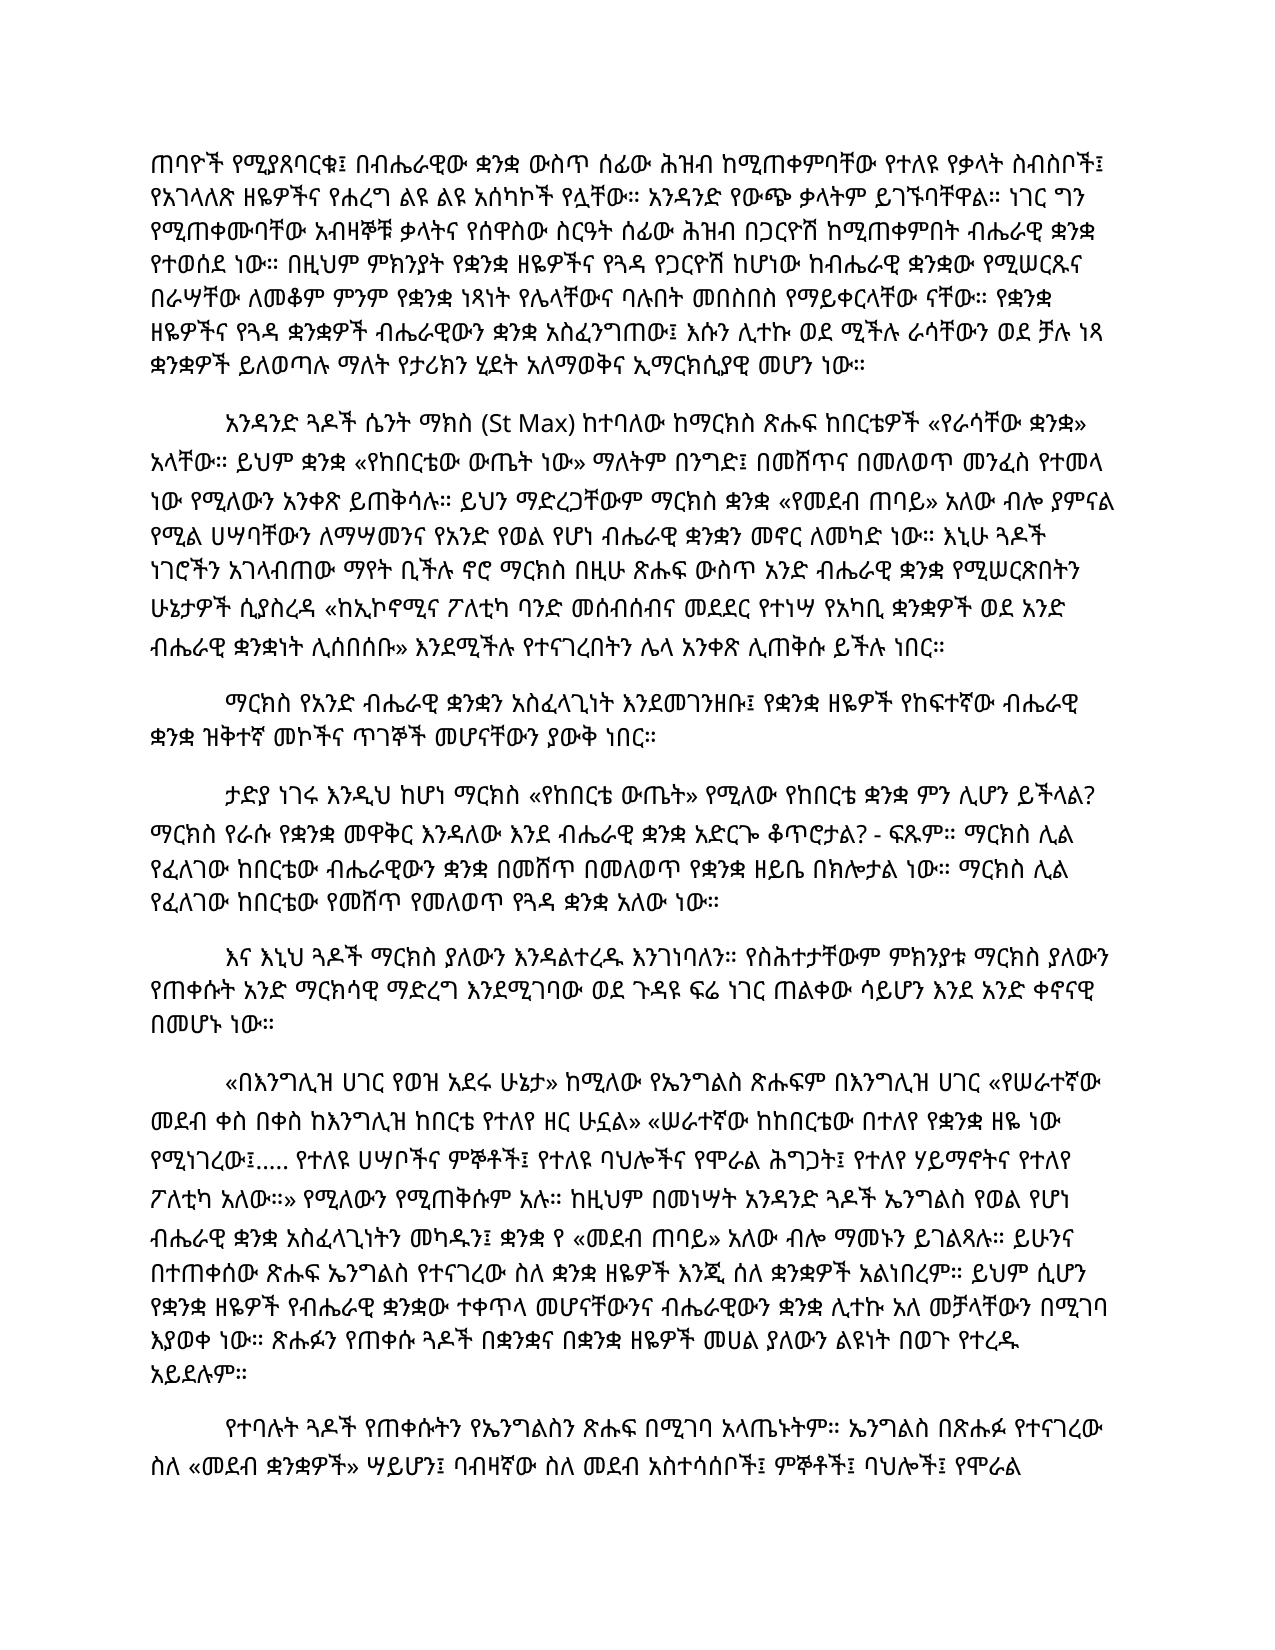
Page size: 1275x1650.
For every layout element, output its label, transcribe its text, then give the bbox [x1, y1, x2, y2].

text እና እኒህ ጓዶች ማርክስ ያለውን እንዳልተረዱ እንገነባለን። የስሕተታቸውም ምክንያቱ ማርክስ ያለውን የጠቀሱት አንድ ማርክሳዊ ማድረግ እንደሚገባው ወደ ጉዳዩ ፍሬ ነገር ጠልቀው ሳይሆን እንደ አንድ ቀኖናዊ በመሆኑ ነው። [150, 943, 1125, 1039]
text ታድያ ነገሩ እንዲህ ከሆነ ማርክስ «የከበርቴ ውጤት» የሚለው የከበርቴ ቋንቋ ምን ሊሆን ይችላል? ማርክስ የራሱ የቋንቋ መዋቅር እንዳለው እንደ ብሔራዊ ቋንቋ አድርጐ ቆጥሮታል? - ፍጹም። ማርክስ ሊል የፈለገው ከበርቴው ብሔራዊውን ቋንቋ በመሸጥ በመለወጥ የቋንቋ ዘይቤ በክሎታል ነው። ማርክስ ሊል የፈለገው ከበርቴው የመሸጥ የመለወጥ የጓዳ ቋንቋ አለው ነው። [150, 777, 1125, 918]
text አንዳንድ ጓዶች ሴንት ማክስ (St Max) ከተባለው ከማርክስ ጽሑፍ ከበርቴዎች «የራሳቸው ቋንቋ» አላቸው። ይህም ቋንቋ «የከበርቴው ውጤት ነው» ማለትም በንግድ፤ በመሸጥና በመለወጥ መንፈስ የተመላ ነው የሚለውን አንቀጽ ይጠቅሳሉ። ይህን ማድረጋቸውም ማርክስ ቋንቋ «የመደብ ጠባይ» አለው ብሎ ያምናል የሚል ሀሣባቸውን ለማሣመንና የአንድ የወል የሆነ ብሔራዊ ቋንቋን መኖር ለመካድ ነው። እኒሁ ጓዶች ነገሮችን አገላብጠው ማየት ቢችሉ ኖሮ ማርክስ በዚሁ ጽሑፍ ውስጥ አንድ ብሔራዊ ቋንቋ የሚሠርጽበትን ሁኔታዎች ሲያስረዳ «ከኢኮኖሚና ፖለቲካ ባንድ መሰብሰብና መደደር የተነሣ የአካቢ ቋንቋዎች ወደ አንድ ብሔራዊ ቋንቋነት ሊሰበሰቡ» እንደሚችሉ የተናገረበትን ሌላ አንቀጽ ሊጠቅሱ ይችሉ ነበር። [150, 406, 1125, 663]
text «በእንግሊዝ ሀገር የወዝ አደሩ ሁኔታ» ከሚለው የኤንግልስ ጽሑፍም በእንግሊዝ ሀገር «የሠራተኛው መደብ ቀስ በቀስ ከእንግሊዝ ከበርቴ የተለየ ዘር ሁኗል» «ሠራተኛው ከከበርቴው በተለየ የቋንቋ ዘዬ ነው የሚነገረው፤..... የተለዩ ሀሣቦችና ምኞቶች፤ የተለዩ ባህሎችና የሞራል ሕግጋት፤ የተለየ ሃይማኖትና የተለየ ፖለቲካ አለው።» የሚለውን የሚጠቅሱም አሉ። ከዚህም በመነሣት አንዳንድ ጓዶች ኤንግልስ የወል የሆነ ብሔራዊ ቋንቋ አስፈላጊነትን መካዱን፤ ቋንቋ የ «መደብ ጠባይ» አለው ብሎ ማመኑን ይገልጻሉ። ይሁንና በተጠቀሰው ጽሑፍ ኤንግልስ የተናገረው ስለ ቋንቋ ዘዬዎች እንጂ ሰለ ቋንቋዎች አልነበረም። ይህም ሲሆን የቋንቋ ዘዬዎች የብሔራዊ ቋንቋው ተቀጥላ መሆናቸውንና ብሔራዊውን ቋንቋ ሊተኩ አለ መቻላቸውን በሚገባ እያወቀ ነው። ጽሑፉን የጠቀሱ ጓዶች በቋንቋና በቋንቋ ዘዬዎች መሀል ያለውን ልዩነት በወጉ የተረዱ አይደሉም። [150, 1064, 1125, 1389]
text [150, 150, 1125, 380]
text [150, 1414, 1125, 1483]
text ማርክስ የአንድ ብሔራዊ ቋንቋን አስፈላጊነት እንደመገንዘቡ፤ የቋንቋ ዘዬዎች የከፍተኛው ብሔራዊ ቋንቋ ዝቅተኛ መኮችና ጥገኞች መሆናቸውን ያውቅ ነበር። [150, 689, 1125, 752]
